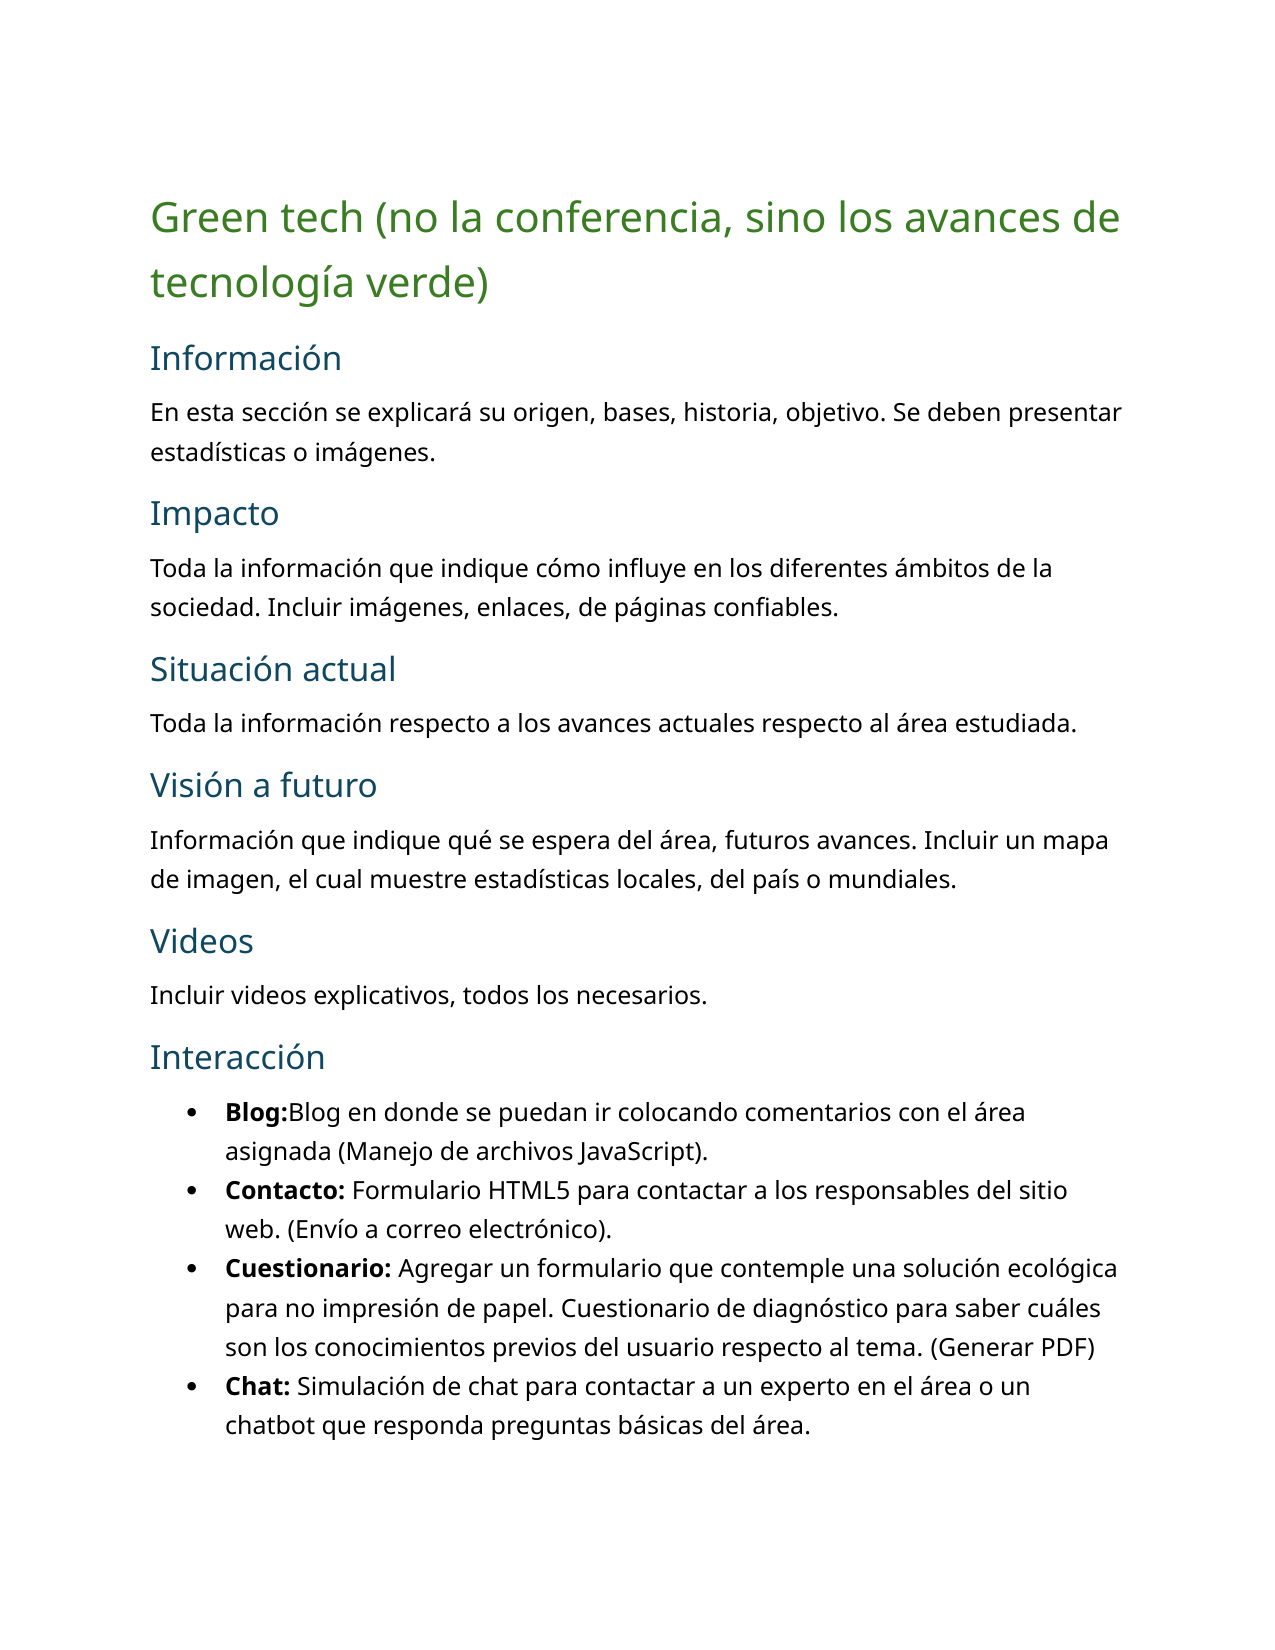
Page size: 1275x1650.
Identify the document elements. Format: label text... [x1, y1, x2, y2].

list Blog:Blog en donde se puedan ir colocando comentarios con el área asignada (Manejo de archivos JavaScript). [187, 1094, 1125, 1168]
text Toda la información que indique cómo influye en los diferentes ámbitos de la sociedad. Incluir imágenes, enlaces, de páginas confiables. [150, 551, 1125, 624]
subtitle Videos [150, 917, 1125, 963]
subtitle Información [150, 334, 1125, 380]
text Información que indique qué se espera del área, futuros avances. Incluir un mapa de imagen, el cual muestre estadísticas locales, del país o mundiales. [150, 822, 1125, 896]
list Cuestionario: Agregar un formulario que contemple una solución ecológica para no impresión de papel. Cuestionario de diagnóstico para saber cuáles son los conocimientos previos del usuario respecto al tema. (Generar PDF) [187, 1251, 1125, 1363]
text Incluir videos explicativos, todos los necesarios. [150, 978, 1125, 1012]
subtitle Situación actual [150, 646, 1125, 691]
text Toda la información respecto a los avances actuales respecto al área estudiada. [150, 706, 1125, 740]
subtitle Green tech (no la conferencia, sino los avances de tecnología verde) [150, 187, 1125, 309]
list Contacto: Formulario HTML5 para contactar a los responsables del sitio web. (Envío a correo electrónico). [187, 1173, 1125, 1246]
subtitle Impacto [150, 490, 1125, 536]
text En esta sección se explicará su origen, bases, historia, objetivo. Se deben presentar estadísticas o imágenes. [150, 395, 1125, 468]
subtitle Interacción [150, 1034, 1125, 1079]
subtitle Visión a futuro [150, 762, 1125, 807]
list Chat: Simulación de chat para contactar a un experto en el área o un chatbot que responda preguntas básicas del área. [187, 1368, 1125, 1442]
